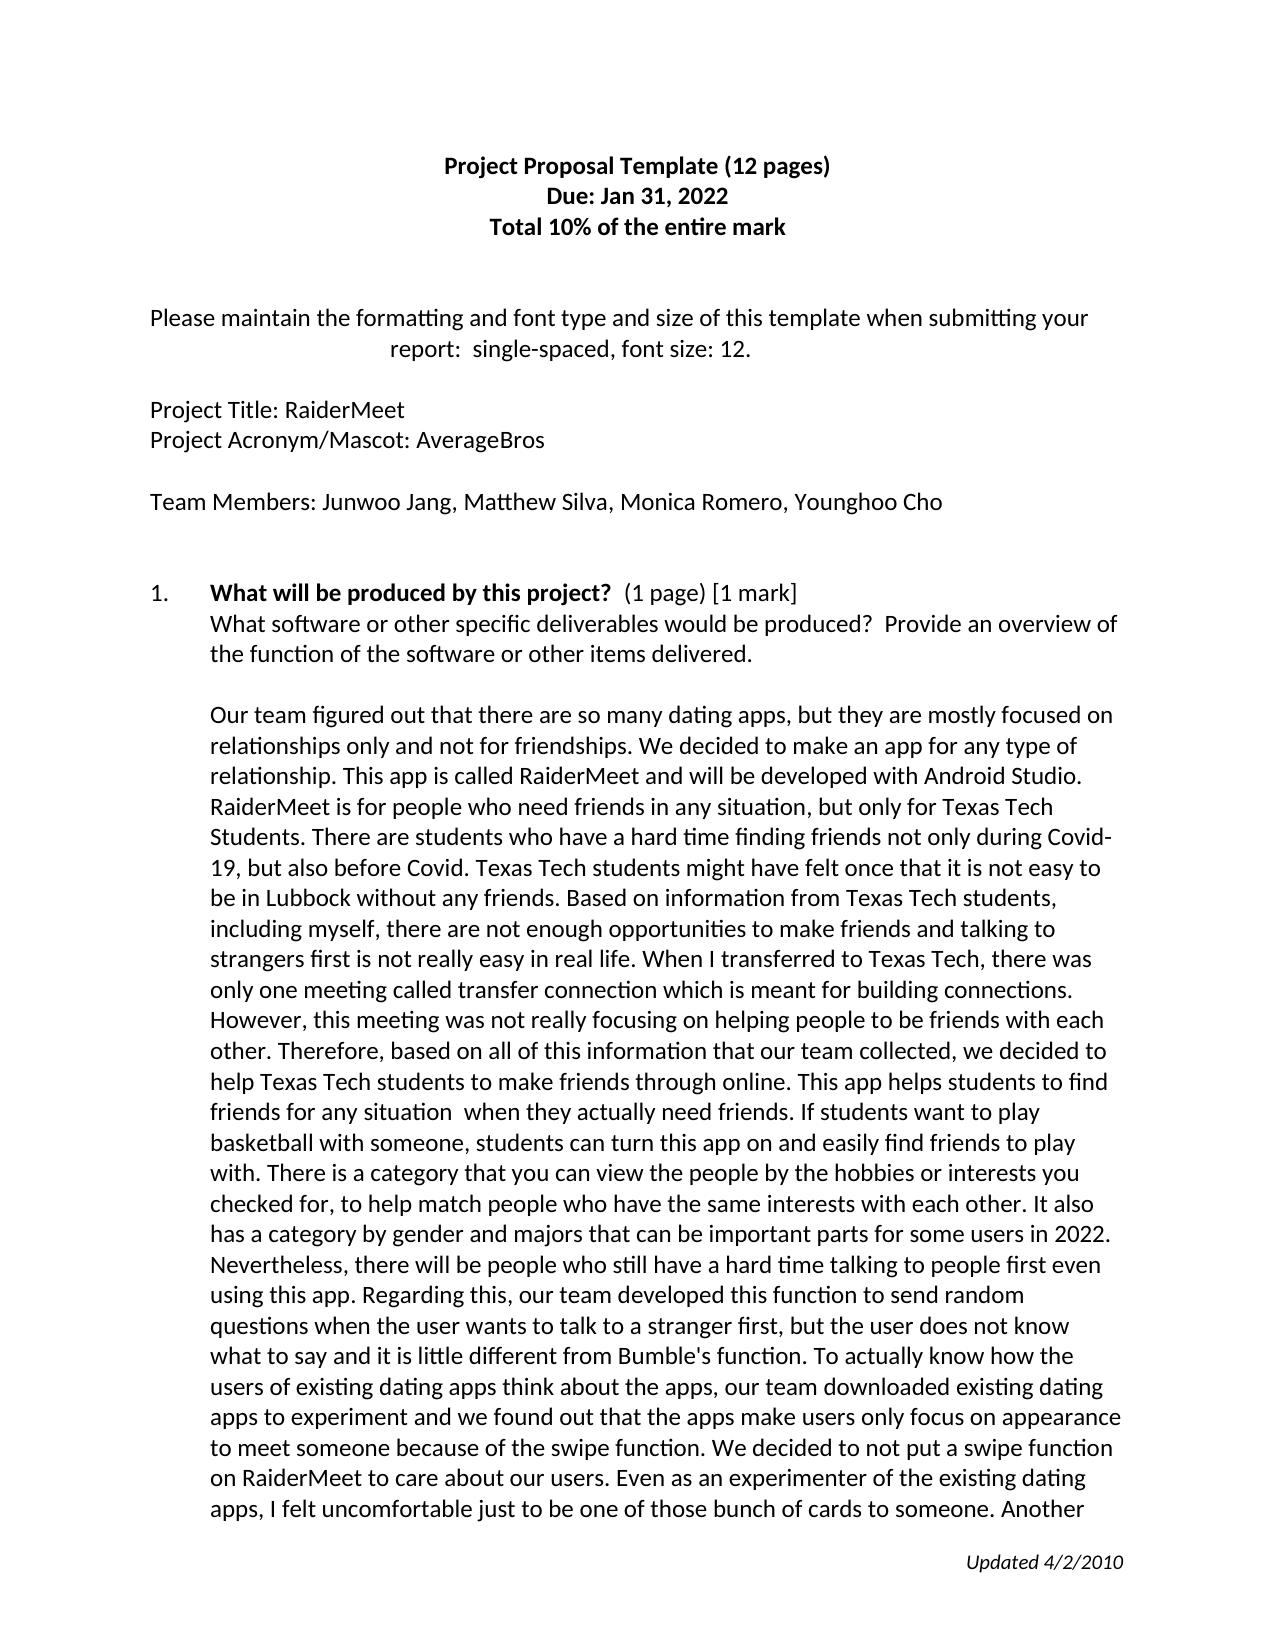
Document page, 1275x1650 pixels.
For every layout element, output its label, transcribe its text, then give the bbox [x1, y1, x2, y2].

text Project Title: RaiderMeet [150, 394, 1125, 425]
text Project Acronym/Mascot: AverageBros [150, 425, 1125, 455]
text What software or other specific deliverables would be produced? Provide an overview of the function of the software or other items delivered. [210, 608, 1125, 669]
list What will be produced by this project? (1 page) [1 mark] [150, 577, 1125, 608]
text Project Proposal Template (12 pages) [150, 150, 1125, 181]
text Total 10% of the entire mark [150, 211, 1125, 242]
text Due: Jan 31, 2022 [150, 181, 1125, 211]
text Team Members: Junwoo Jang, Matthew Silva, Monica Romero, Younghoo Cho [150, 486, 1125, 516]
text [210, 699, 1125, 1523]
text Please maintain the formatting and font type and size of this template when submitting your report: single-spaced, font size: 12. [150, 303, 1125, 364]
